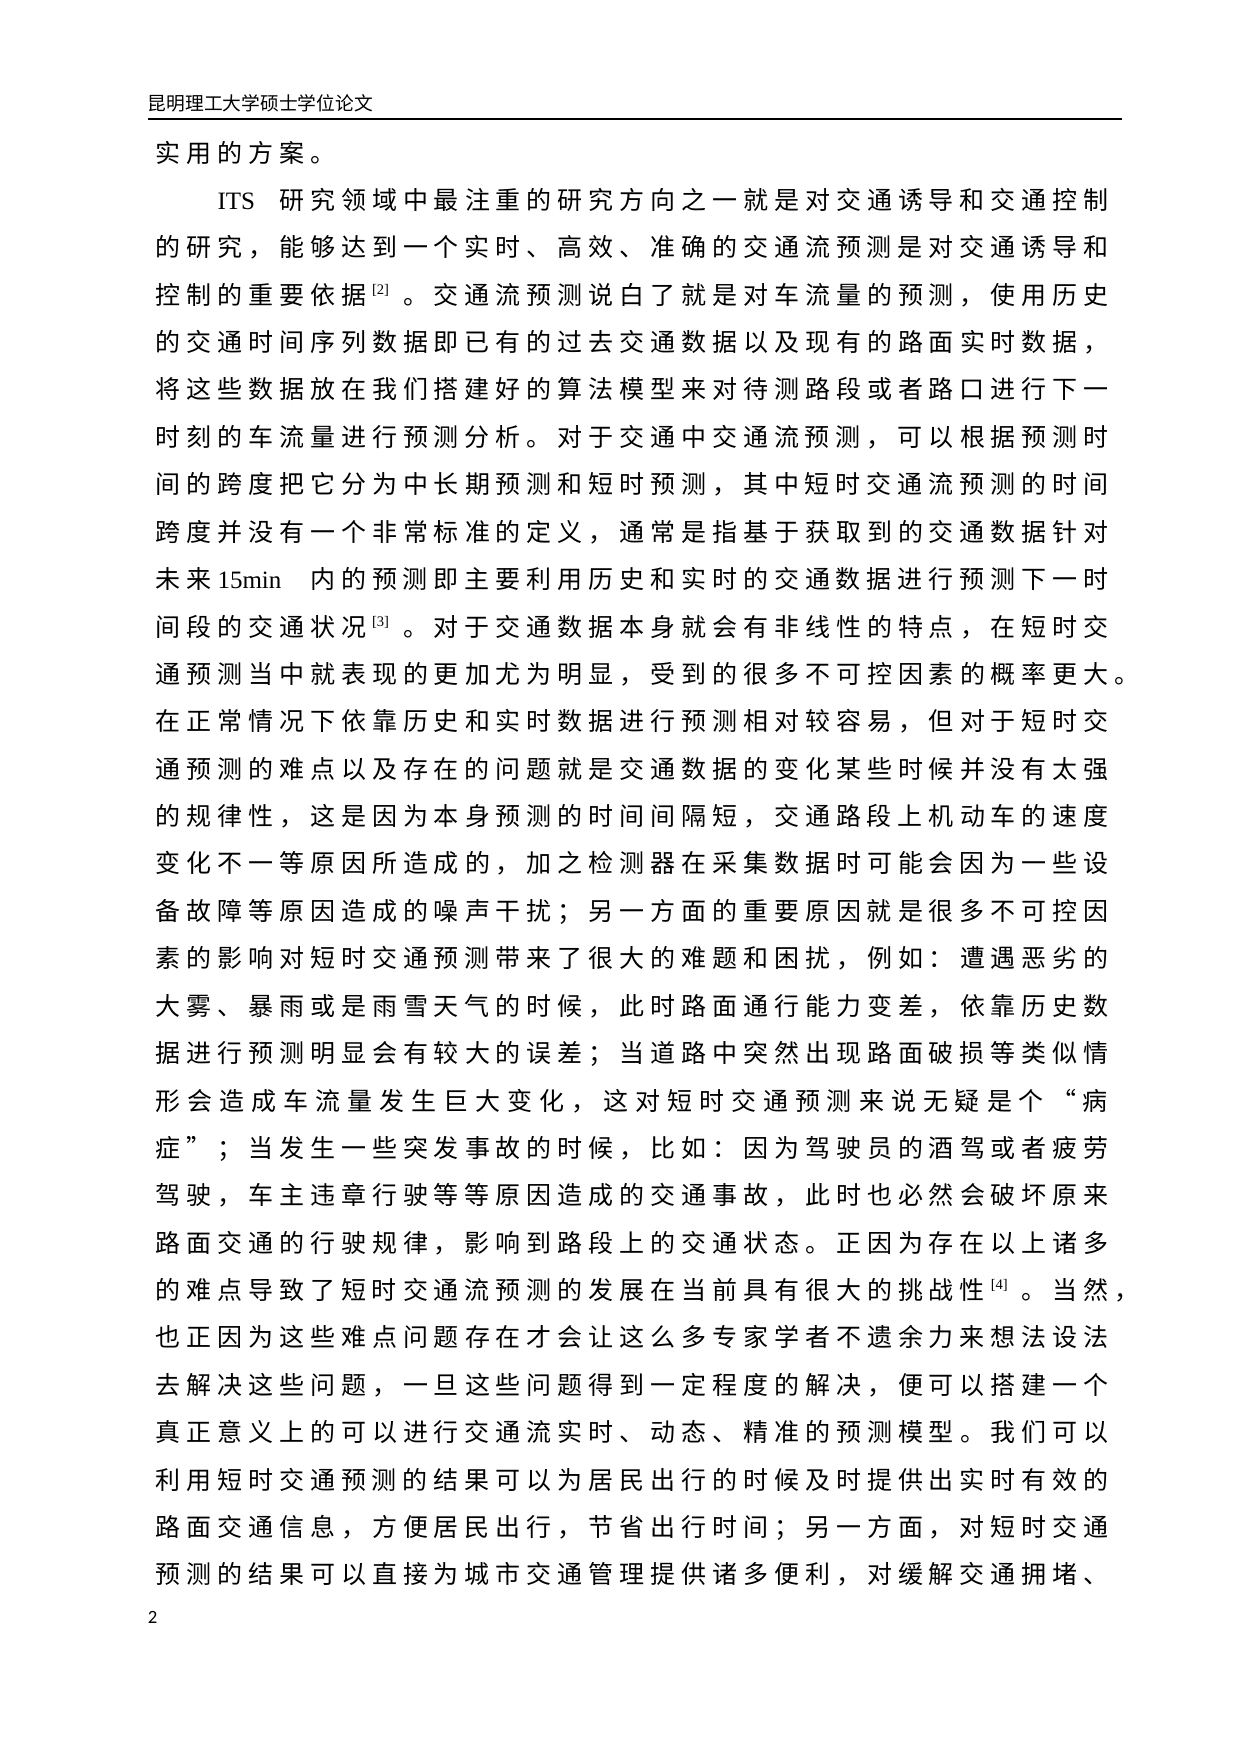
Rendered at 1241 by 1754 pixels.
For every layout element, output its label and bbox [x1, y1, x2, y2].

text [155, 127, 1114, 175]
text [155, 175, 1114, 1597]
